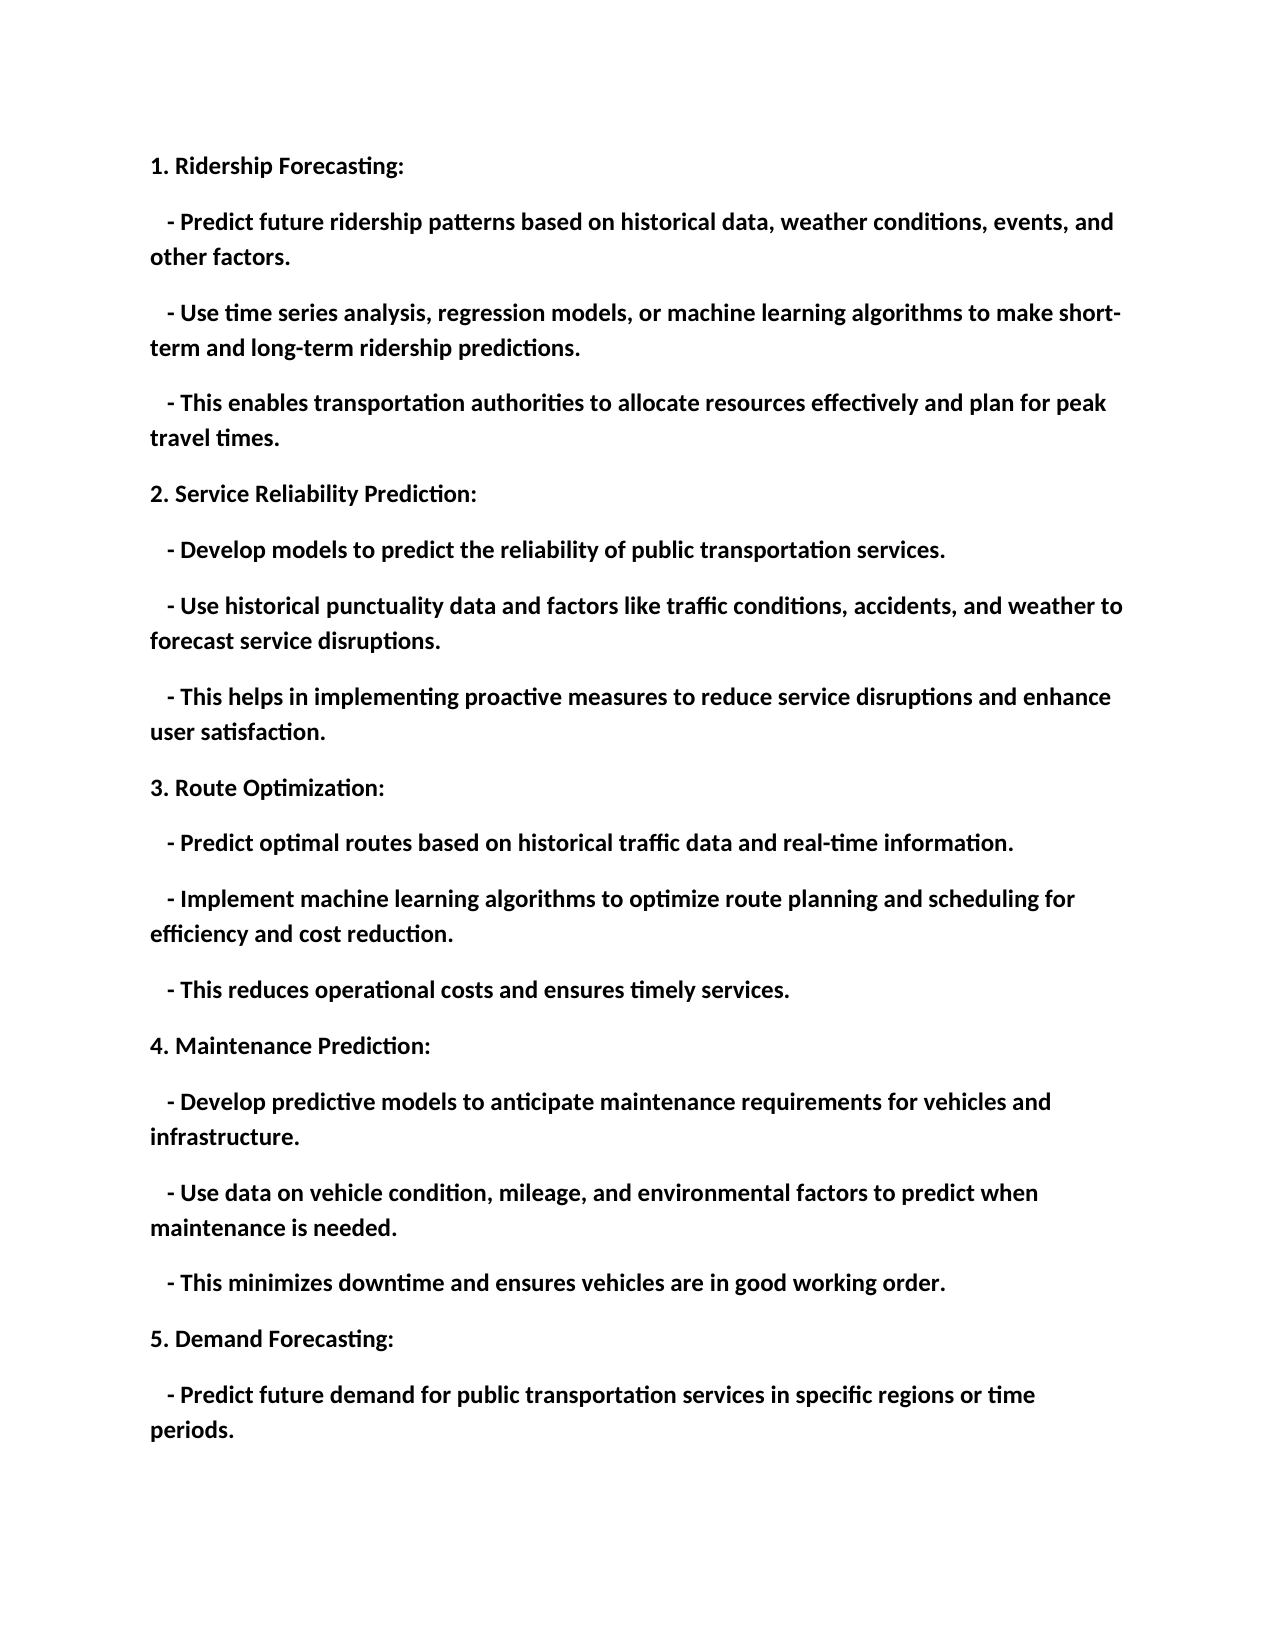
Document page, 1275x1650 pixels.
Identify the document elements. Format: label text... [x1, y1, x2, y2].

text - Implement machine learning algorithms to optimize route planning and scheduling for efficiency and cost reduction. [150, 883, 1125, 949]
text - Predict future demand for public transportation services in specific regions or time periods. [150, 1379, 1125, 1445]
text - Predict optimal routes based on historical traffic data and real-time information. [150, 827, 1125, 858]
text - Predict future ridership patterns based on historical data, weather conditions, events, and other factors. [150, 206, 1125, 271]
text - Use data on vehicle condition, mileage, and environmental factors to predict when maintenance is needed. [150, 1177, 1125, 1242]
text 2. Service Reliability Prediction: [150, 478, 1125, 509]
text 3. Route Optimization: [150, 772, 1125, 802]
text - This helps in implementing proactive measures to reduce service disruptions and enhance user satisfaction. [150, 681, 1125, 746]
text 1. Ridership Forecasting: [150, 150, 1125, 181]
text - Use historical punctuality data and factors like traffic conditions, accidents, and weather to forecast service disruptions. [150, 590, 1125, 656]
text - Develop models to predict the reliability of public transportation services. [150, 534, 1125, 565]
text - This reduces operational costs and ensures timely services. [150, 974, 1125, 1005]
text 5. Demand Forecasting: [150, 1323, 1125, 1354]
text 4. Maintenance Prediction: [150, 1030, 1125, 1061]
text - This enables transportation authorities to allocate resources effectively and plan for peak travel times. [150, 387, 1125, 453]
text - Use time series analysis, regression models, or machine learning algorithms to make short-term and long-term ridership predictions. [150, 297, 1125, 362]
text - Develop predictive models to anticipate maintenance requirements for vehicles and infrastructure. [150, 1086, 1125, 1151]
text - This minimizes downtime and ensures vehicles are in good working order. [150, 1267, 1125, 1298]
